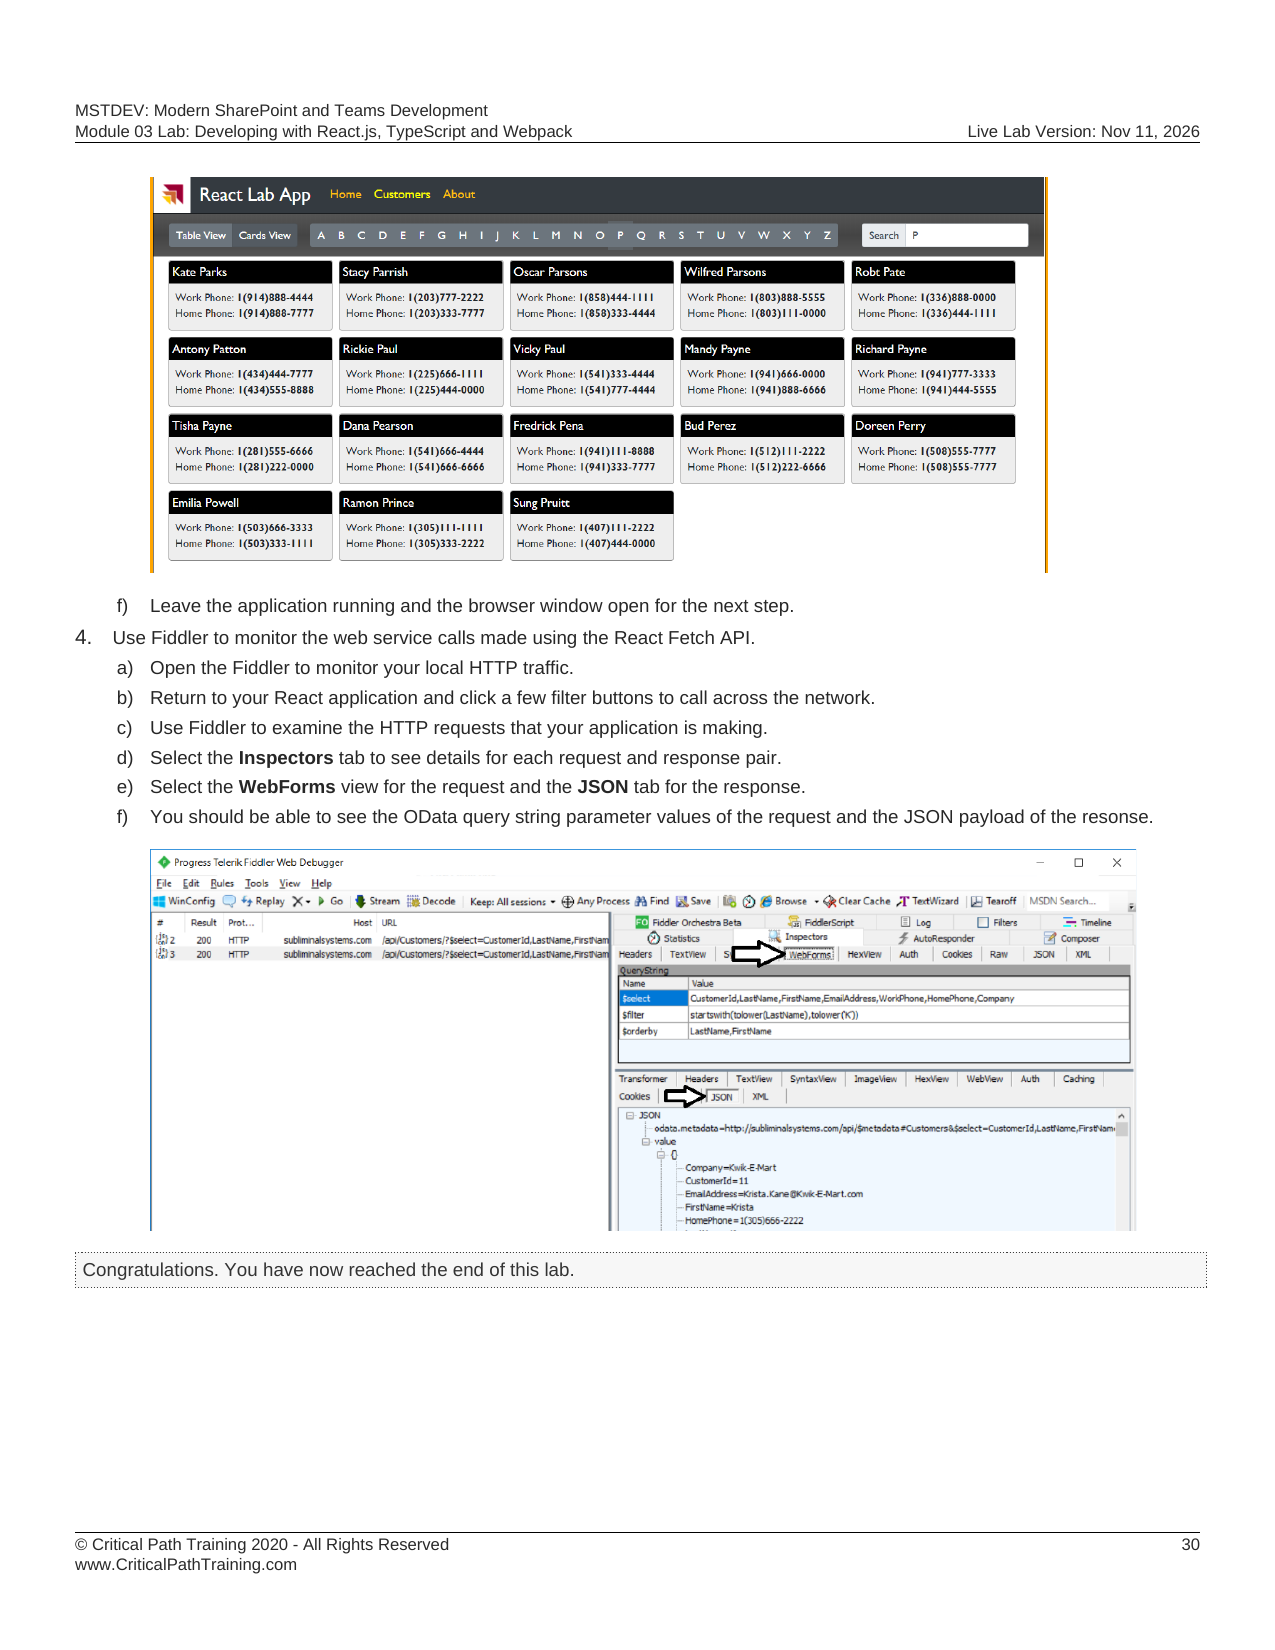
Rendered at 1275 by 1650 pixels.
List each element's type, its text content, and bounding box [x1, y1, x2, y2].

text Open the Fiddler to monitor your local HTTP traffic. [117, 657, 1200, 678]
text Congratulations. You have now reached the end of this lab. [75, 1252, 1207, 1288]
picture [150, 849, 1137, 1231]
text Select the Inspectors tab to see details for each request and response pair. [117, 746, 1200, 768]
text Leave the application running and the browser window open for the next step. [117, 594, 1200, 616]
text Select the WebForms view for the request and the JSON tab for the response. [117, 776, 1200, 798]
text You should be able to see the OData query string parameter values of the request and the JSON payload of the resonse. [117, 806, 1200, 828]
text Use Fiddler to monitor the web service calls made using the React Fetch API. [75, 624, 1200, 648]
text Return to your React application and click a few filter buttons to call across the network. [117, 687, 1200, 708]
picture [150, 177, 1048, 573]
text Use Fiddler to examine the HTTP requests that your application is making. [117, 717, 1200, 738]
